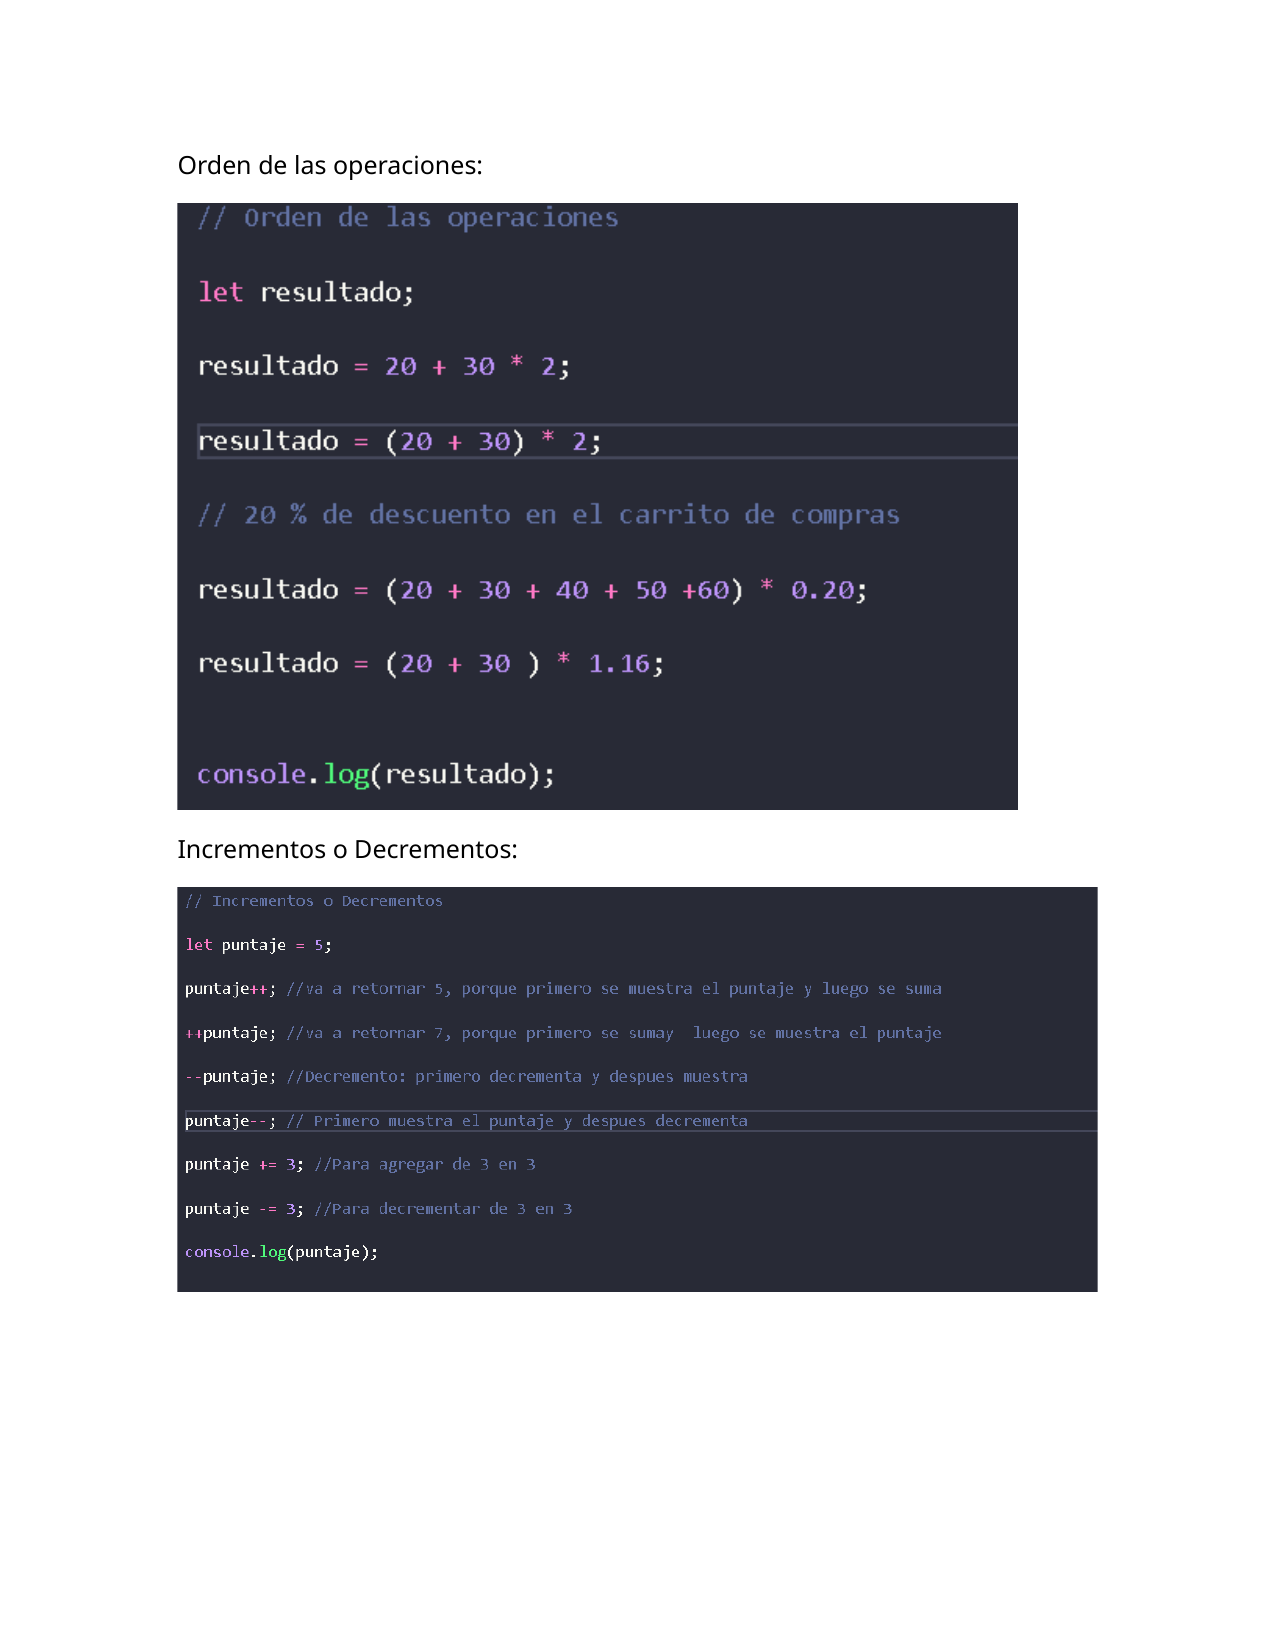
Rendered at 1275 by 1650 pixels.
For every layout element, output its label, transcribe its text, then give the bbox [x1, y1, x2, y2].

picture [177, 203, 1018, 810]
text Incrementos o Decrementos: [177, 832, 1098, 866]
text Orden de las operaciones: [177, 148, 1098, 182]
picture [177, 887, 1098, 1292]
